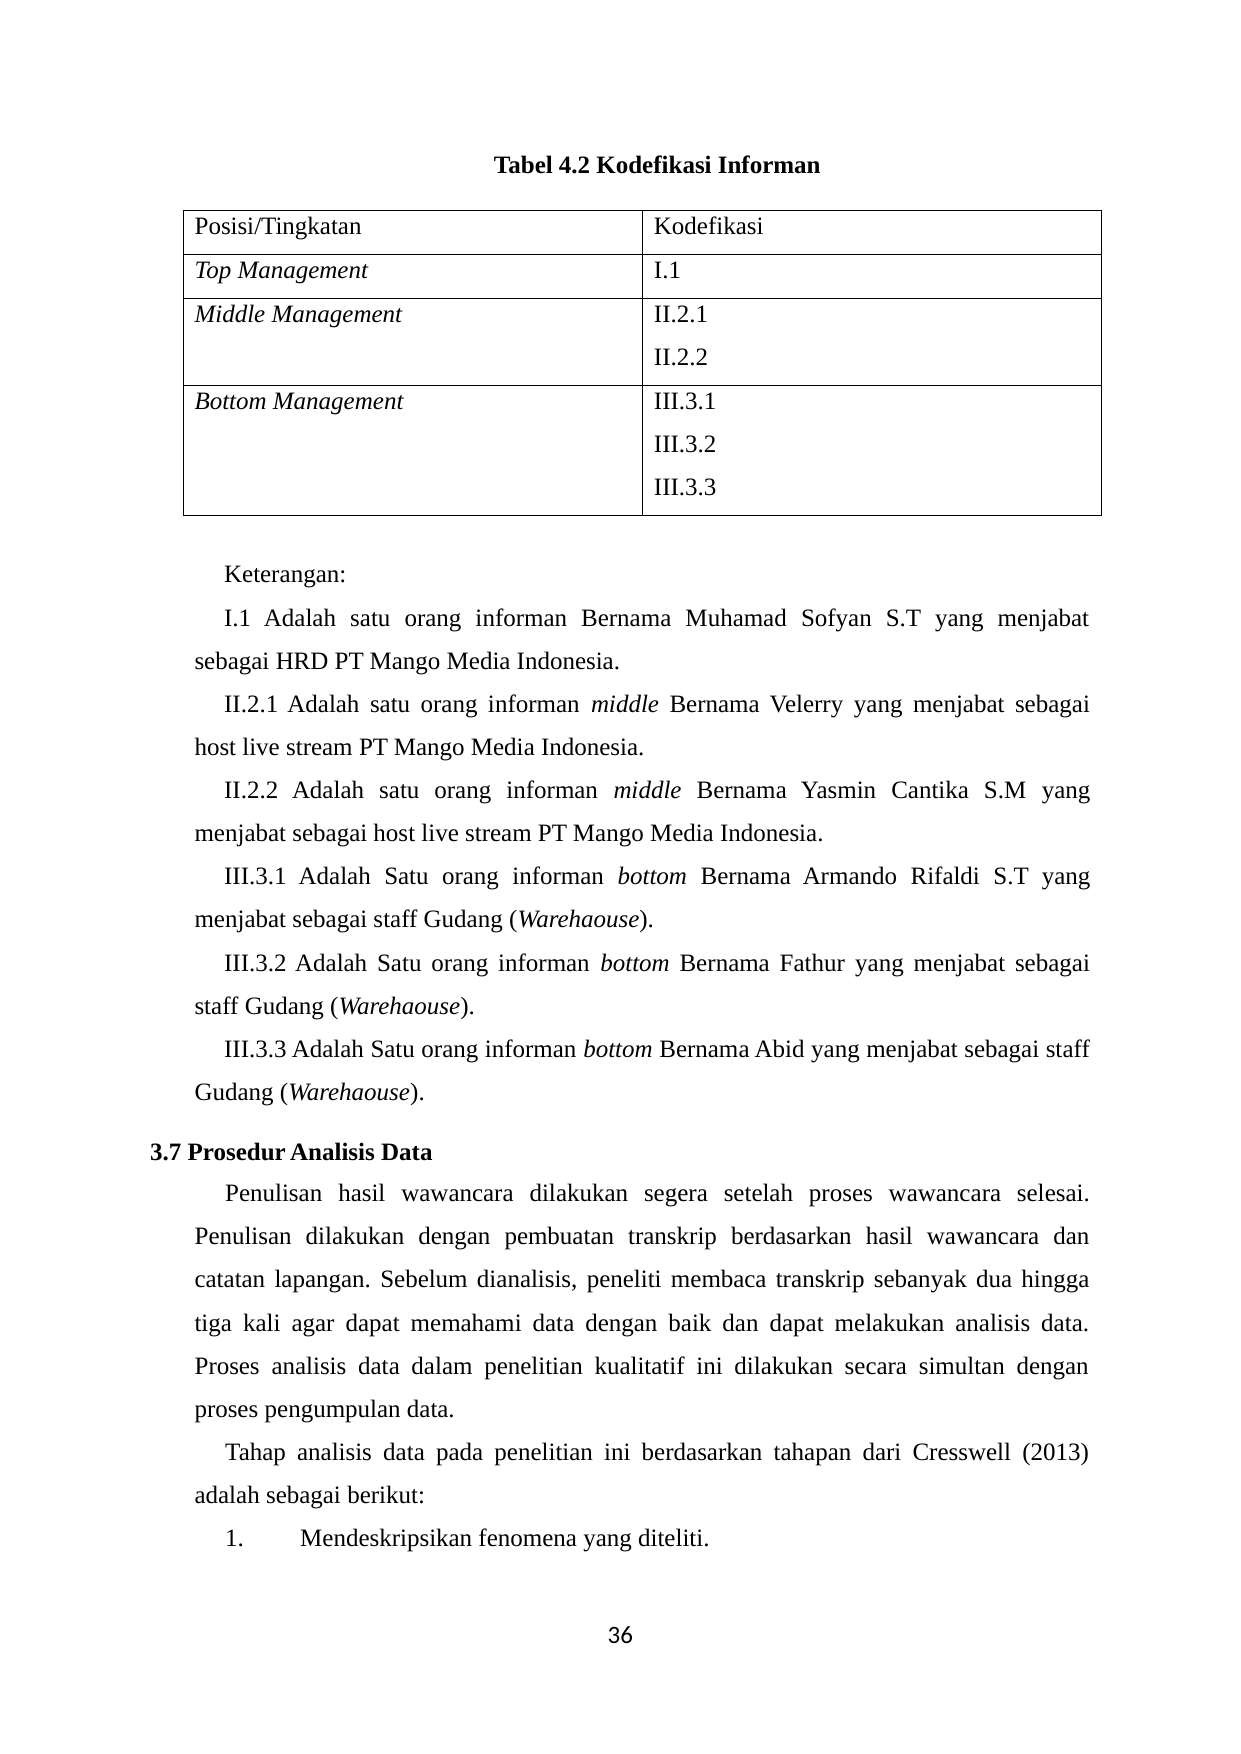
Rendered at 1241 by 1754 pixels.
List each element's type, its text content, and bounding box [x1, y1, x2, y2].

list Keterangan: [194, 559, 1090, 588]
table_header Posisi/Tingkatan [184, 211, 642, 254]
list II.2.1 Adalah satu orang informan middle Bernama Velerry yang menjabat sebagai host live stream PT Mango Media Indonesia. [194, 689, 1090, 761]
table_cell III.3.1 III.3.2 III.3.3 [643, 386, 1101, 515]
table_cell Top Management [184, 255, 642, 298]
table_cell Middle Management [184, 299, 642, 385]
list III.3.3 Adalah Satu orang informan bottom Bernama Abid yang menjabat sebagai staff Gudang (Warehaouse). [194, 1034, 1090, 1106]
table_cell II.2.1 II.2.2 [643, 299, 1101, 385]
list Tahap analisis data pada penelitian ini berdasarkan tahapan dari Cresswell (2013) adalah sebagai berikut: [194, 1437, 1090, 1509]
table_header Kodefikasi [643, 211, 1101, 254]
list 1. Mendeskripsikan fenomena yang diteliti. [194, 1523, 1090, 1552]
list III.3.2 Adalah Satu orang informan bottom Bernama Fathur yang menjabat sebagai staff Gudang (Warehaouse). [194, 948, 1090, 1019]
table_cell Bottom Management [184, 386, 642, 515]
table_cell I.1 [643, 255, 1101, 298]
list I.1 Adalah satu orang informan Bernama Muhamad Sofyan S.T yang menjabat sebagai HRD PT Mango Media Indonesia. [194, 603, 1090, 674]
subtitle 3.7 Prosedur Analisis Data [150, 1137, 1090, 1166]
list Tabel 4.2 Kodefikasi Informan [194, 150, 1090, 179]
list II.2.2 Adalah satu orang informan middle Bernama Yasmin Cantika S.M yang menjabat sebagai host live stream PT Mango Media Indonesia. [194, 775, 1090, 847]
list Penulisan hasil wawancara dilakukan segera setelah proses wawancara selesai. Penulisan dilakukan dengan pembuatan transkrip berdasarkan hasil wawancara dan catatan lapangan. Sebelum dianalisis, peneliti membaca transkrip sebanyak dua hingga tiga kali agar dapat memahami data dengan baik dan dapat melakukan analisis data. Proses analisis data dalam penelitian kualitatif ini dilakukan secara simultan dengan proses pengumpulan data. [194, 1178, 1090, 1423]
list III.3.1 Adalah Satu orang informan bottom Bernama Armando Rifaldi S.T yang menjabat sebagai staff Gudang (Warehaouse). [194, 861, 1090, 933]
